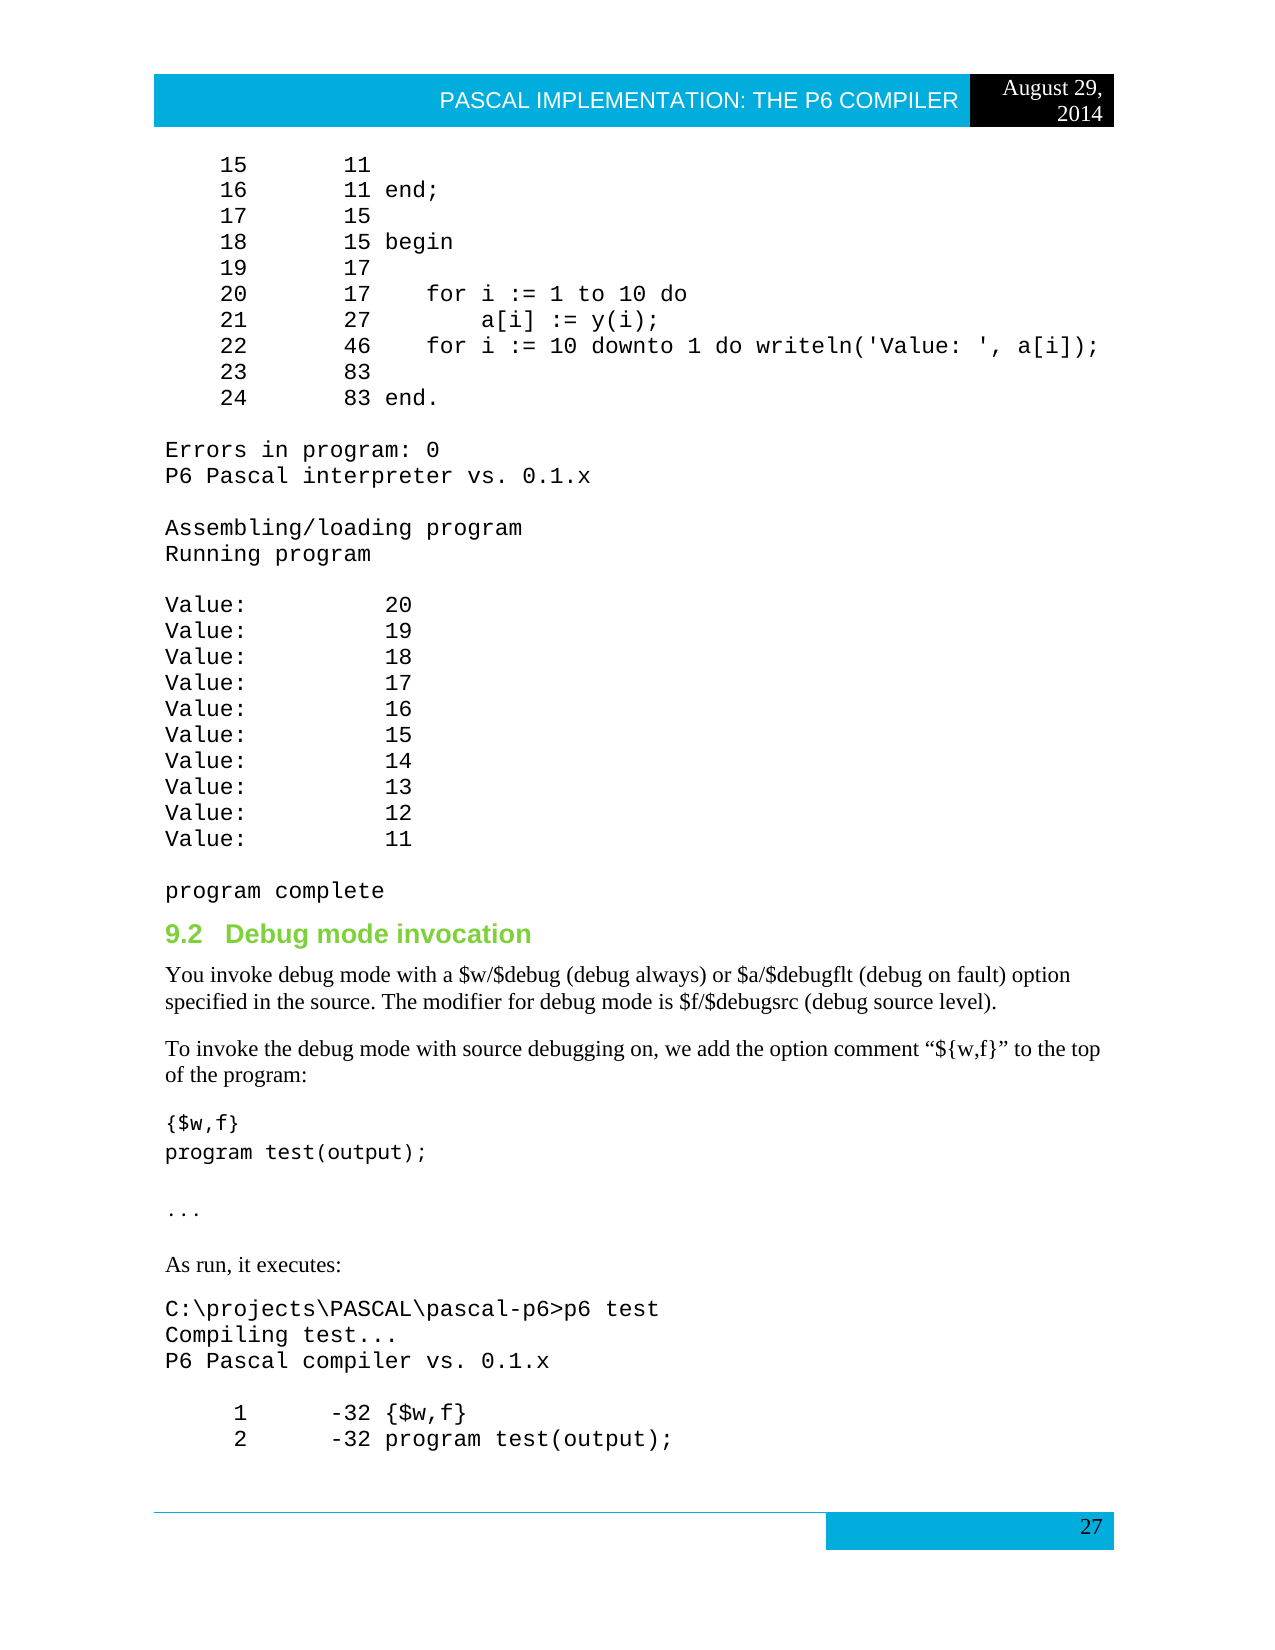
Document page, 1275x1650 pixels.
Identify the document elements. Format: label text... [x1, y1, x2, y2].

text Value: 17 [165, 672, 1125, 698]
text 23 83 [165, 360, 1125, 386]
text 2 -32 program test(output); [165, 1427, 1125, 1453]
text 17 15 [165, 205, 1125, 231]
text Errors in program: 0 [165, 438, 1125, 464]
text Value: 16 [165, 698, 1125, 723]
text Value: 18 [165, 646, 1125, 672]
text P6 Pascal compiler vs. 0.1.x [165, 1350, 1125, 1376]
text 1 -32 {$w,f} [165, 1402, 1125, 1427]
text 18 15 begin [165, 231, 1125, 257]
text 24 83 end. [165, 386, 1125, 412]
text {$w,f} [165, 1108, 1125, 1137]
text C:\projects\PASCAL\pascal-p6>p6 test [165, 1298, 1125, 1324]
text Value: 20 [165, 594, 1125, 620]
text Value: 14 [165, 749, 1125, 775]
text 22 46 for i := 10 downto 1 do writeln('Value: ', a[i]); [165, 334, 1125, 360]
text P6 Pascal interpreter vs. 0.1.x [165, 464, 1125, 490]
text Running program [165, 542, 1125, 568]
text 16 11 end; [165, 179, 1125, 205]
subtitle Debug mode invocation [165, 918, 1125, 949]
text Value: 15 [165, 723, 1125, 749]
text You invoke debug mode with a $w/$debug (debug always) or $a/$debugflt (debug on fault) option specified in the source. The modifier for debug mode is $f/$debugsrc (debug source level). [165, 961, 1125, 1014]
text program test(output); [165, 1137, 1125, 1165]
text Value: 11 [165, 827, 1125, 853]
text 20 17 for i := 1 to 10 do [165, 283, 1125, 308]
text Value: 12 [165, 801, 1125, 827]
text Compiling test... [165, 1324, 1125, 1350]
text Value: 19 [165, 620, 1125, 646]
text program complete [165, 879, 1125, 905]
text Value: 13 [165, 775, 1125, 801]
text 21 27 a[i] := y(i); [165, 308, 1125, 334]
text ... [165, 1194, 1125, 1222]
text Assembling/loading program [165, 516, 1125, 542]
text 19 17 [165, 257, 1125, 283]
text As run, it executes: [165, 1251, 1125, 1277]
text 15 11 [165, 153, 1125, 179]
text To invoke the debug mode with source debugging on, we add the option comment “${w,f}” to the top of the program: [165, 1035, 1125, 1088]
